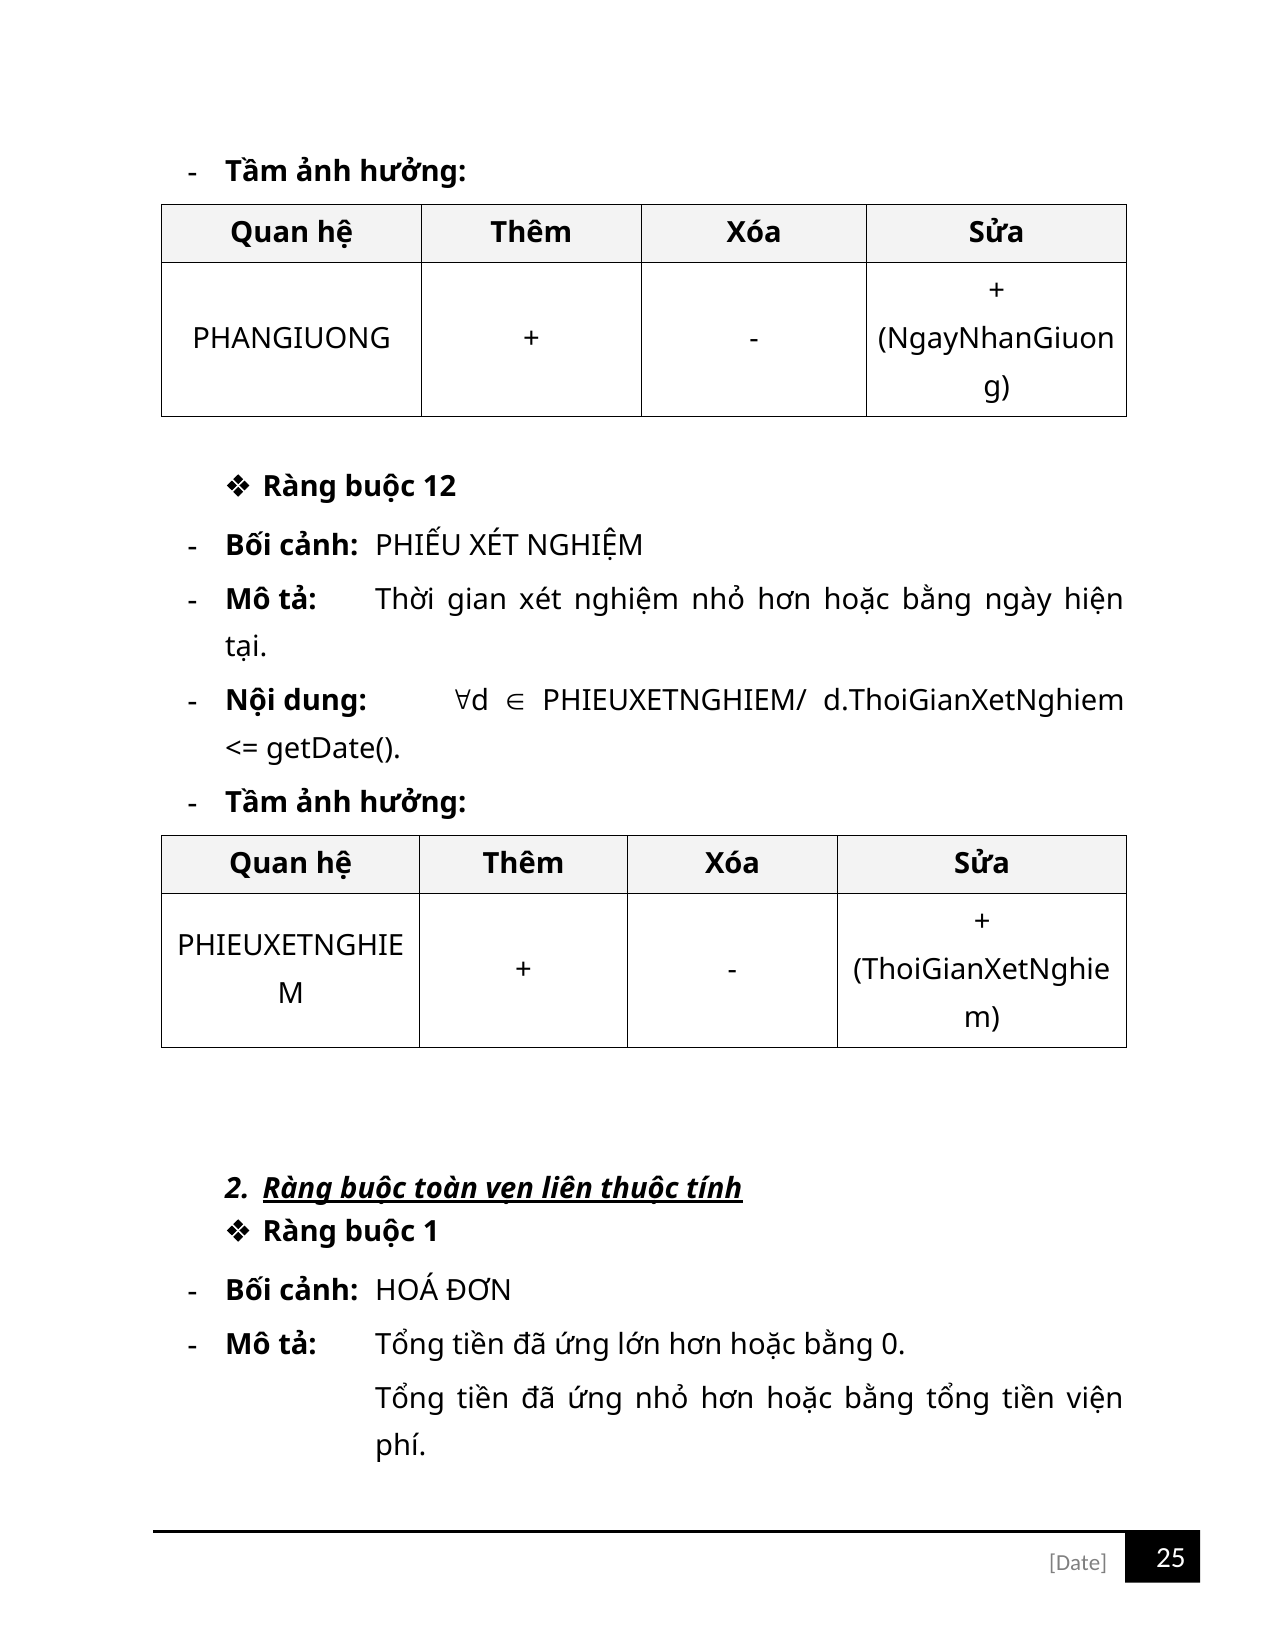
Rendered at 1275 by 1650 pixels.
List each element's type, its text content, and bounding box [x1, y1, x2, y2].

table_header Sửa [838, 836, 1126, 893]
list Ràng buộc 1 [225, 1210, 1125, 1249]
table_header Quan hệ [162, 836, 419, 893]
table_cell +(NgayNhanGiuong) [867, 263, 1126, 416]
table_header Thêm [420, 836, 627, 893]
list Bối cảnh: PHIẾU XÉT NGHIỆM [187, 524, 1125, 564]
list Ràng buộc 12 [225, 465, 1125, 504]
table_header Xóa [642, 205, 866, 262]
list Mô tả: Tổng tiền đã ứng lớn hơn hoặc bằng 0. [187, 1323, 1125, 1363]
table_header Sửa [867, 205, 1126, 262]
table_cell +(ThoiGianXetNghiem) [838, 894, 1126, 1047]
table_cell PHANGIUONG [162, 263, 421, 416]
list Tầm ảnh hưởng: [187, 150, 1125, 190]
table_cell + [422, 263, 641, 416]
table_cell + [420, 894, 627, 1047]
table_cell PHIEUXETNGHIEM [162, 894, 419, 1047]
table_cell - [628, 894, 837, 1047]
list Mô tả: Thời gian xét nghiệm nhỏ hơn hoặc bằng ngày hiện tại. [187, 578, 1125, 665]
list Ràng buộc toàn vẹn liên thuộc tính [225, 1167, 1125, 1207]
list Nội dung: d PHIEUXETNGHIEM/ d.ThoiGianXetNghiem <= getDate(). [187, 679, 1125, 767]
table_header Quan hệ [162, 205, 421, 262]
table_cell - [642, 263, 866, 416]
text Tổng tiền đã ứng nhỏ hơn hoặc bằng tổng tiền viện phí. [375, 1377, 1125, 1464]
list Tầm ảnh hưởng: [187, 781, 1125, 821]
list Bối cảnh: HOÁ ĐƠN [187, 1269, 1125, 1309]
table_header Xóa [628, 836, 837, 893]
table_header Thêm [422, 205, 641, 262]
